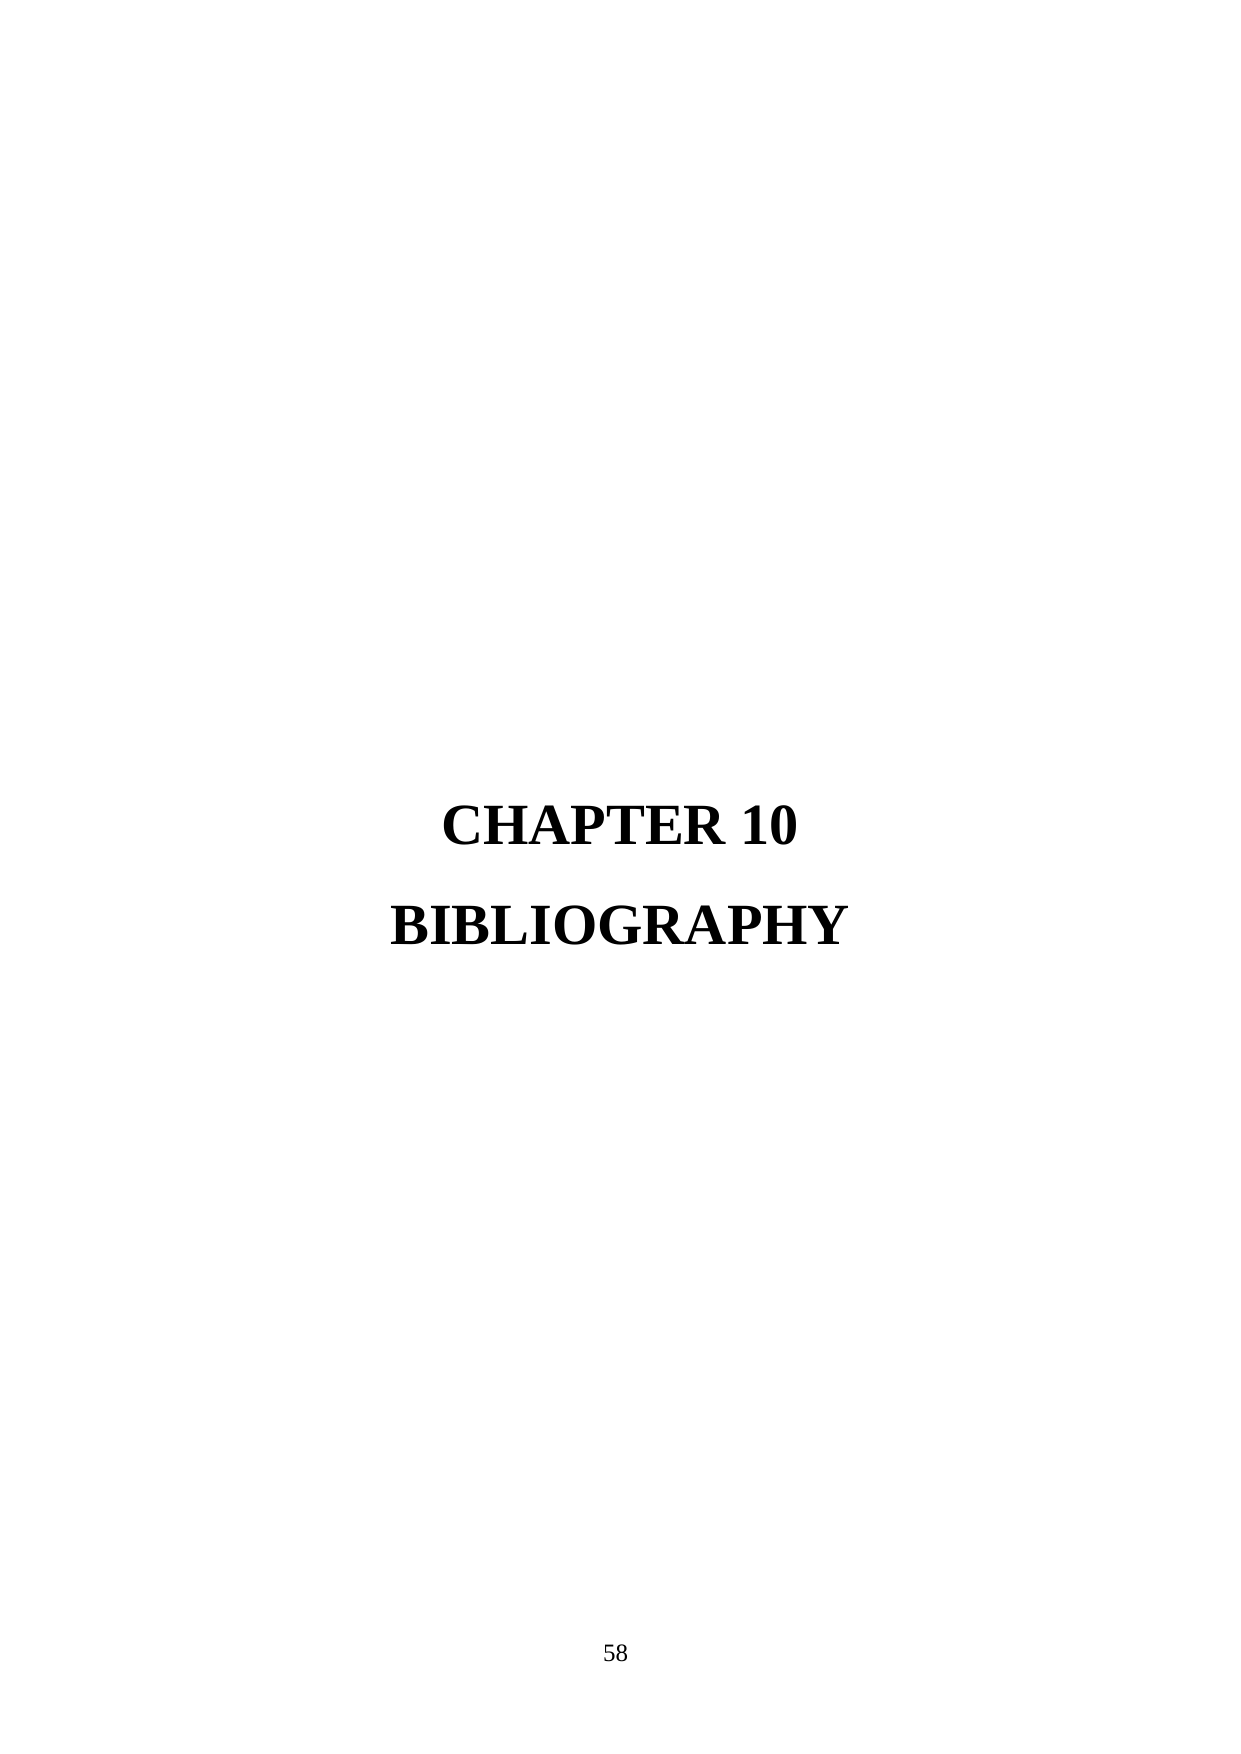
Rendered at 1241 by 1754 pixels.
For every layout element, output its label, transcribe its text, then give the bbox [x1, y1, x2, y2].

list CHAPTER 10 [187, 790, 1053, 857]
list BIBLIOGRAPHY [187, 890, 1053, 957]
